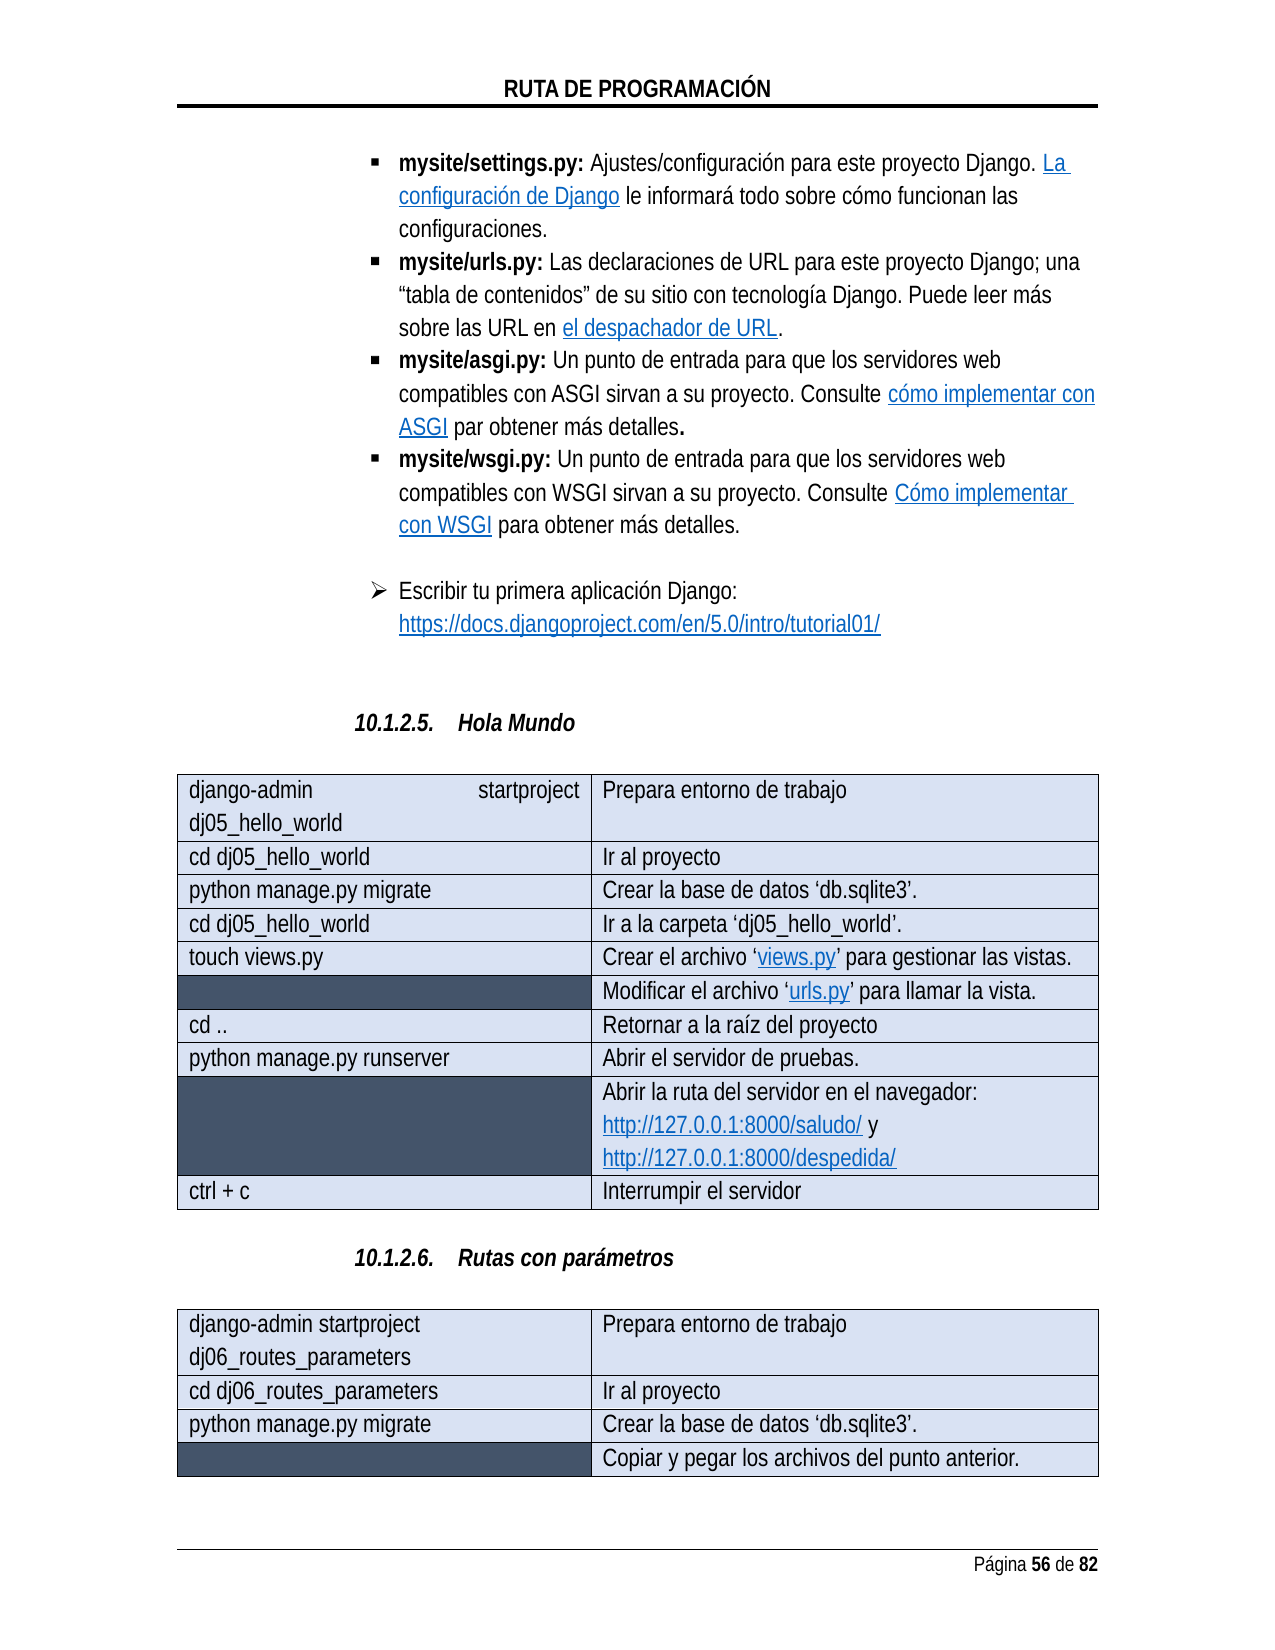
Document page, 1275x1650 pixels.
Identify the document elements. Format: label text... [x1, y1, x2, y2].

table_cell Modificar el archivo ‘urls.py’ para llamar la vista. [592, 976, 1098, 1009]
table_header django-admin startproject dj06_routes_parameters [178, 1310, 591, 1375]
table_cell touch views.py [178, 942, 591, 975]
subtitle Rutas con parámetros [354, 1243, 1098, 1271]
table_cell Ir a la carpeta ‘dj05_hello_world’. [592, 909, 1098, 941]
table_cell [178, 1443, 591, 1476]
table_cell cd .. [178, 1010, 591, 1042]
table_cell Abrir la ruta del servidor en el navegador: http://127.0.0.1:8000/saludo/ y http://127.0.0.1:8000/despedida/ [592, 1077, 1098, 1175]
table_cell Abrir el servidor de pruebas. [592, 1043, 1098, 1076]
table_cell Crear la base de datos ‘db.sqlite3’. [592, 1410, 1098, 1442]
table_header django-admin startproject dj05_hello_world [178, 775, 591, 841]
subtitle Hola Mundo [354, 708, 1098, 737]
list Escribir tu primera aplicación Django: https://docs.djangoproject.com/en/5.0/intro/tutorial01/ [369, 576, 1098, 638]
table_cell Interrumpir el servidor [592, 1176, 1098, 1209]
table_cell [592, 1443, 1098, 1476]
table_cell ctrl + c [178, 1176, 591, 1209]
table_cell Crear la base de datos ‘db.sqlite3’. [592, 875, 1098, 908]
list mysite/settings.py: Ajustes/configuración para este proyecto Django. La configuración de Django le informará todo sobre cómo funcionan las configuraciones. [369, 148, 1098, 242]
table_cell python manage.py runserver [178, 1043, 591, 1076]
table_cell python manage.py migrate [178, 875, 591, 908]
table_cell cd dj06_routes_parameters [178, 1376, 591, 1408]
table_header Prepara entorno de trabajo [592, 775, 1098, 841]
table_cell Ir al proyecto [592, 1376, 1098, 1408]
table_cell Ir al proyecto [592, 842, 1098, 874]
table_cell [178, 976, 591, 1009]
table_cell Retornar a la raíz del proyecto [592, 1010, 1098, 1042]
list mysite/urls.py: Las declaraciones de URL para este proyecto Django; una “tabla de contenidos” de su sitio con tecnología Django. Puede leer más sobre las URL en el despachador de URL. [369, 247, 1098, 341]
list mysite/asgi.py: Un punto de entrada para que los servidores web compatibles con ASGI sirvan a su proyecto. Consulte cómo implementar con ASGI par obtener más detalles. [369, 346, 1098, 440]
table_cell cd dj05_hello_world [178, 909, 591, 941]
list mysite/wsgi.py: Un punto de entrada para que los servidores web compatibles con WSGI sirvan a su proyecto. Consulte Cómo implementar con WSGI para obtener más detalles. [369, 444, 1098, 539]
table_header Prepara entorno de trabajo [592, 1310, 1098, 1375]
table_cell cd dj05_hello_world [178, 842, 591, 874]
table_cell Crear el archivo ‘views.py’ para gestionar las vistas. [592, 942, 1098, 975]
table_cell [178, 1077, 591, 1175]
table_cell python manage.py migrate [178, 1410, 591, 1442]
